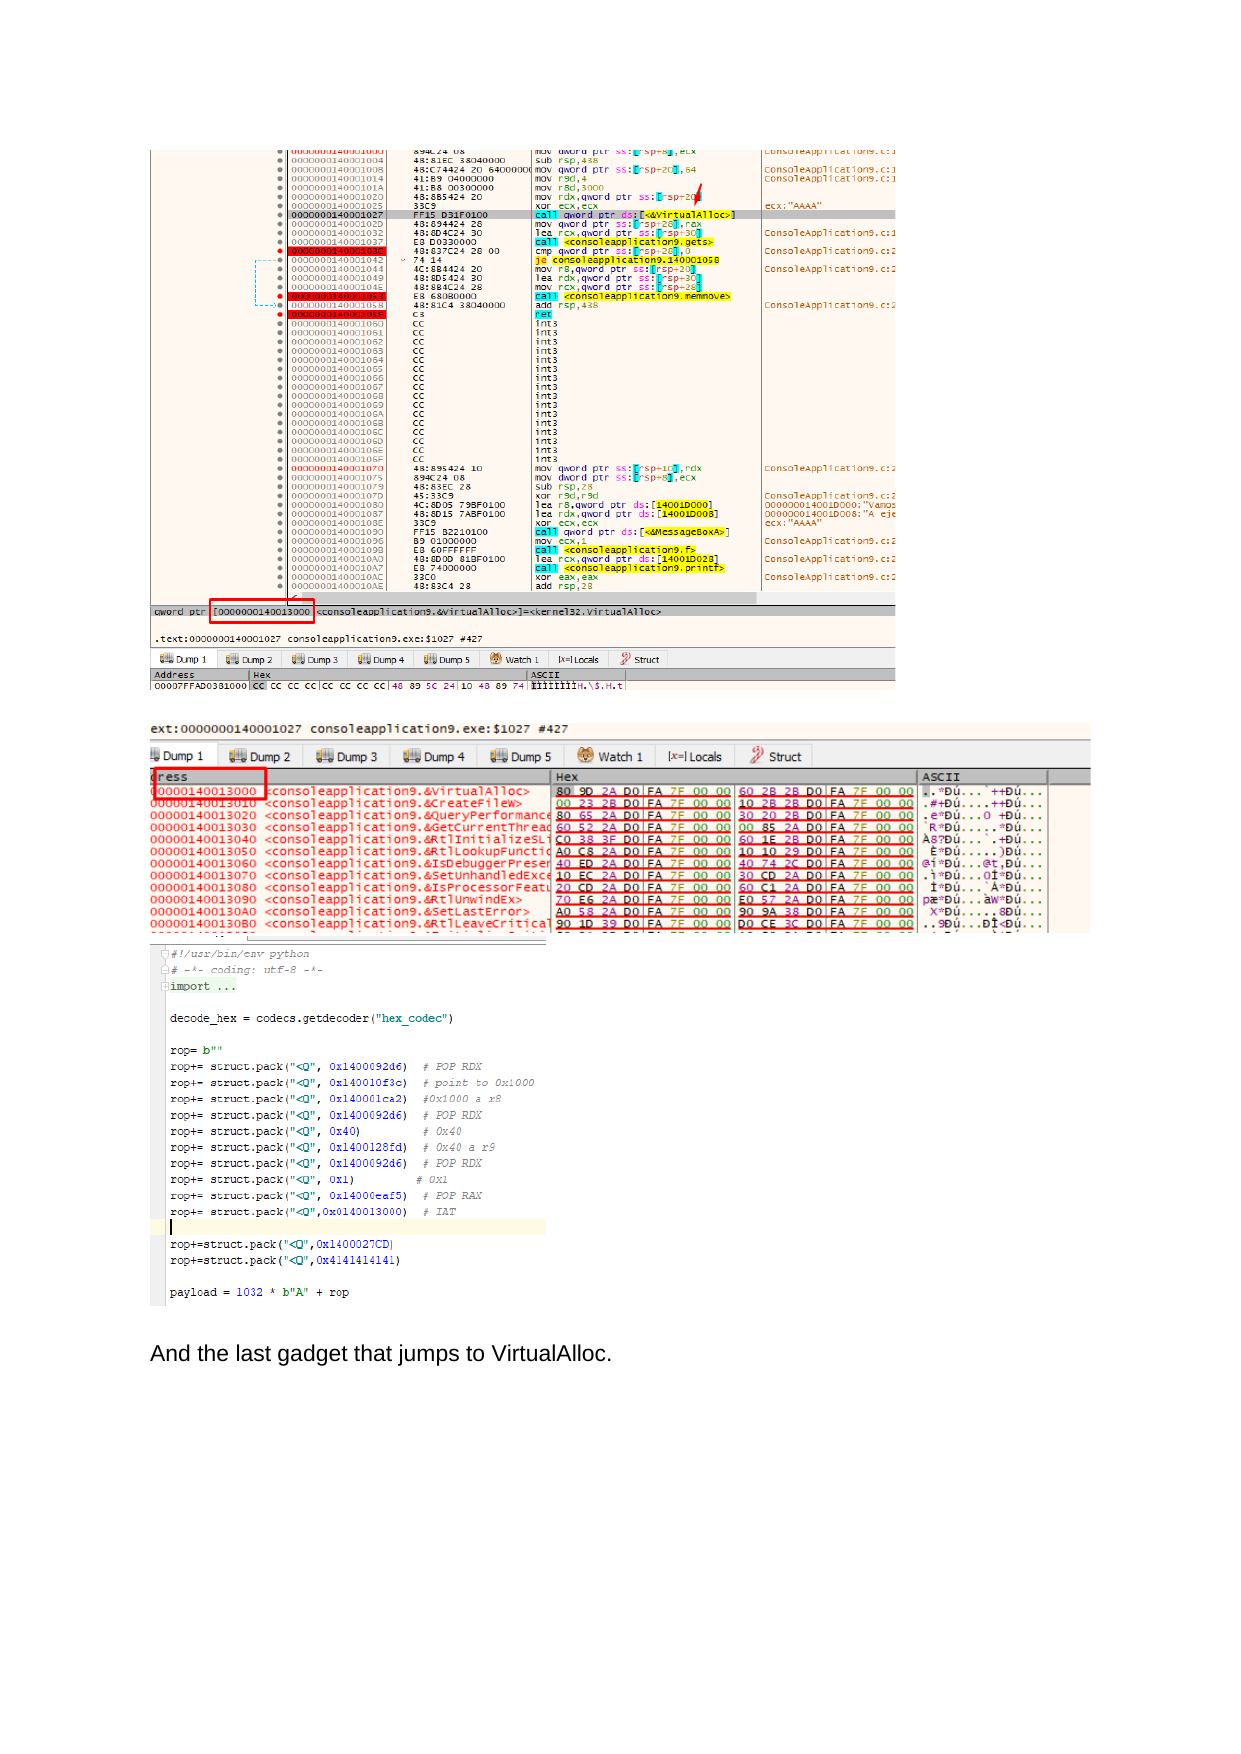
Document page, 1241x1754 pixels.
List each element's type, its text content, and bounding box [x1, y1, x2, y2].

text And the last gadget that jumps to VirtualAlloc. [150, 1339, 1090, 1366]
picture [150, 150, 896, 690]
picture [150, 723, 1091, 933]
picture [150, 936, 546, 1306]
